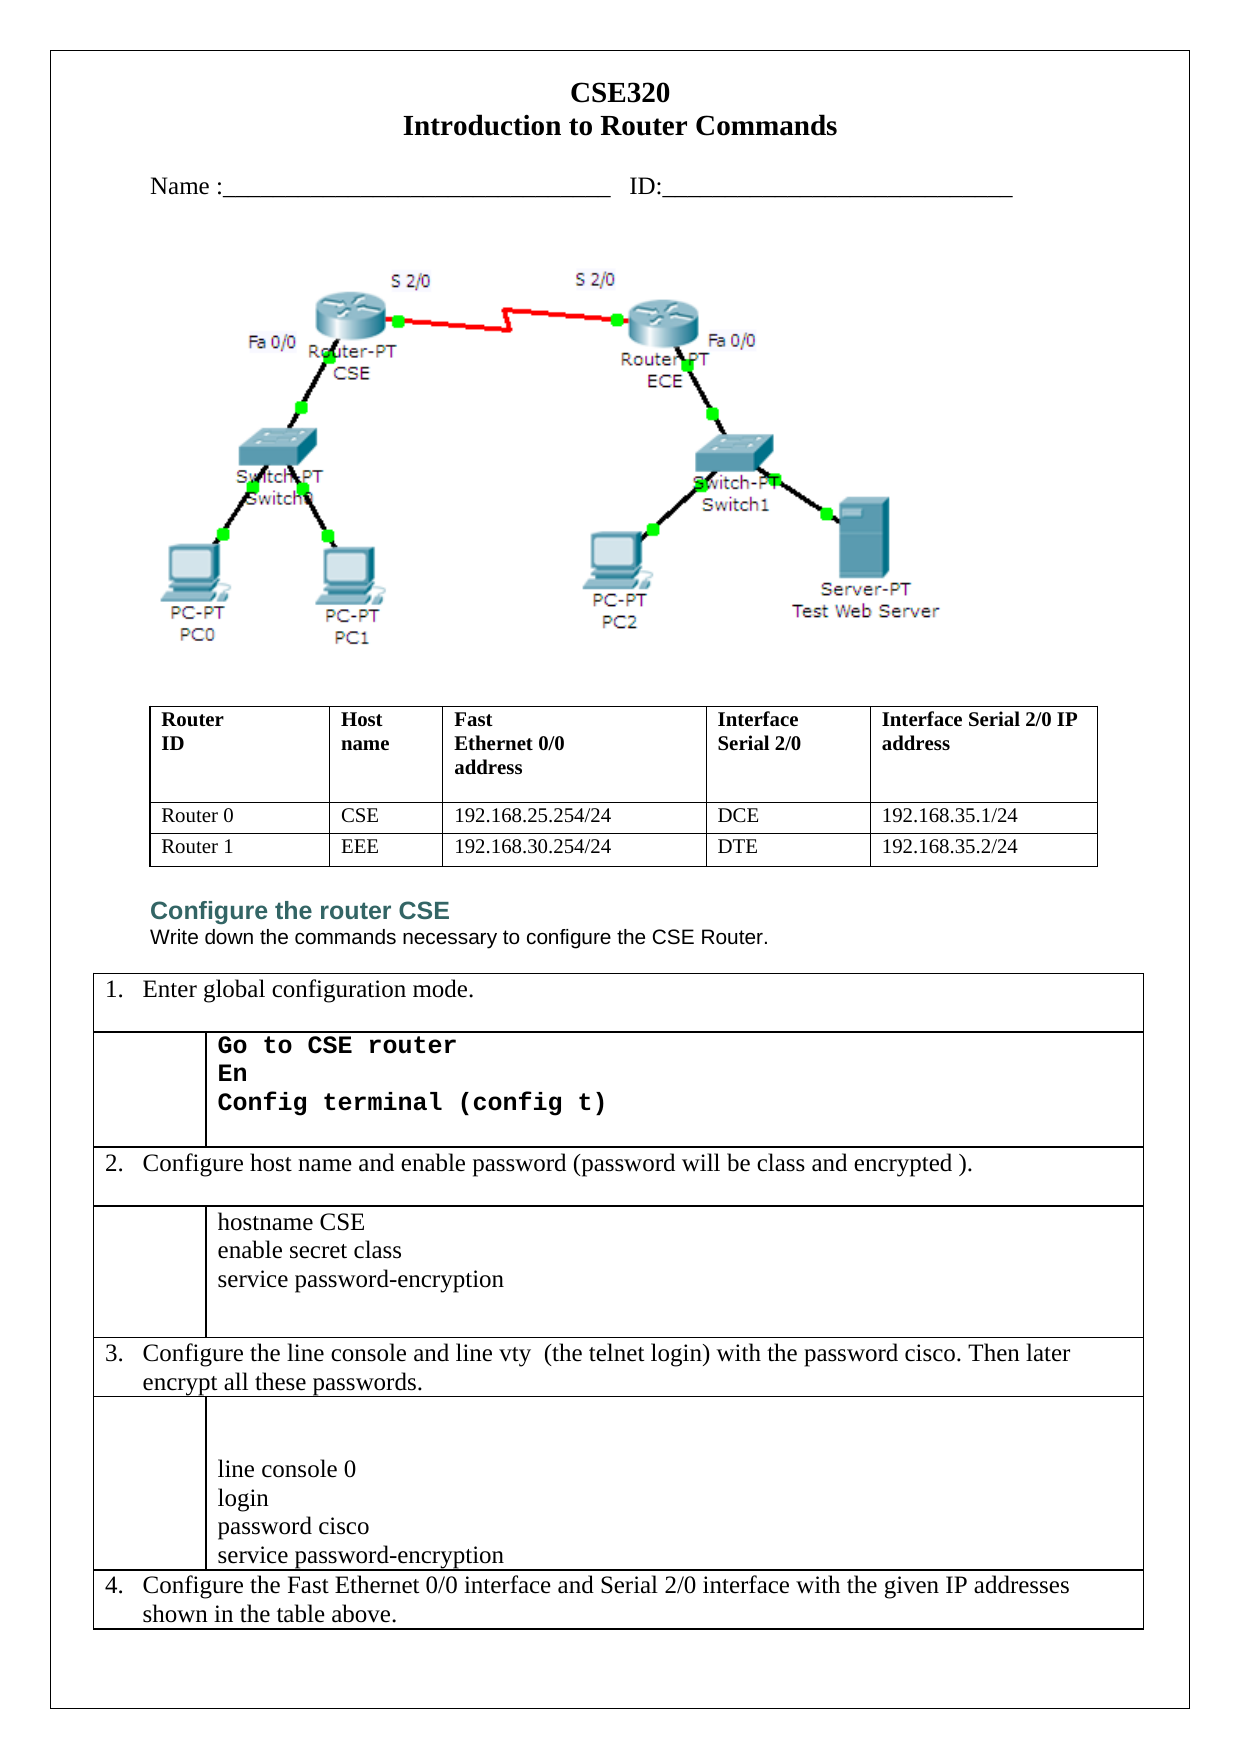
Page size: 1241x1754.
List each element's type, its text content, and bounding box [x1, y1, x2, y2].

table_cell Router 1 [151, 834, 329, 866]
table_header Fast Ethernet 0/0 address [443, 707, 706, 802]
table_cell DCE [707, 803, 870, 833]
table_header Router ID [151, 707, 329, 802]
table_cell Go to CSE router En Config terminal (config t) [207, 1033, 1143, 1146]
table_cell Configure the Fast Ethernet 0/0 interface and Serial 2/0 interface with the given IP addresses shown in the table above. [94, 1571, 1143, 1628]
text CSE320 [150, 75, 1090, 108]
table_cell [94, 1207, 205, 1337]
table_header Interface Serial 2/0 IP address [871, 707, 1097, 802]
table_cell 192.168.35.2/24 [871, 834, 1097, 866]
table_header Interface Serial 2/0 [707, 707, 870, 802]
table_cell 192.168.30.254/24 [443, 834, 706, 866]
table_cell [94, 1397, 205, 1569]
table_cell CSE [330, 803, 442, 833]
table_cell EEE [330, 834, 442, 866]
text Name :_______________________________ ID:____________________________ [150, 171, 1090, 199]
text Introduction to Router Commands [150, 108, 1090, 142]
picture [150, 228, 952, 677]
table_cell DTE [707, 834, 870, 866]
table_cell hostname CSE enable secret class service password-encryption [207, 1207, 1143, 1337]
text Write down the commands necessary to configure the CSE Router. [150, 925, 1090, 949]
table_cell Router 0 [151, 803, 329, 833]
table_cell 192.168.35.1/24 [871, 803, 1097, 833]
table_header Host name [330, 707, 442, 802]
table_cell [94, 1033, 205, 1146]
table_header Enter global configuration mode. [94, 974, 1143, 1031]
table_cell Configure host name and enable password (password will be class and encrypted ). [94, 1148, 1143, 1205]
table_cell 192.168.25.254/24 [443, 803, 706, 833]
table_cell line console 0 login password cisco service password-encryption [207, 1397, 1143, 1569]
table_cell Configure the line console and line vty (the telnet login) with the password cisco. Then later encrypt all these passwords. [94, 1338, 1143, 1396]
text Configure the router CSE [150, 896, 1090, 925]
